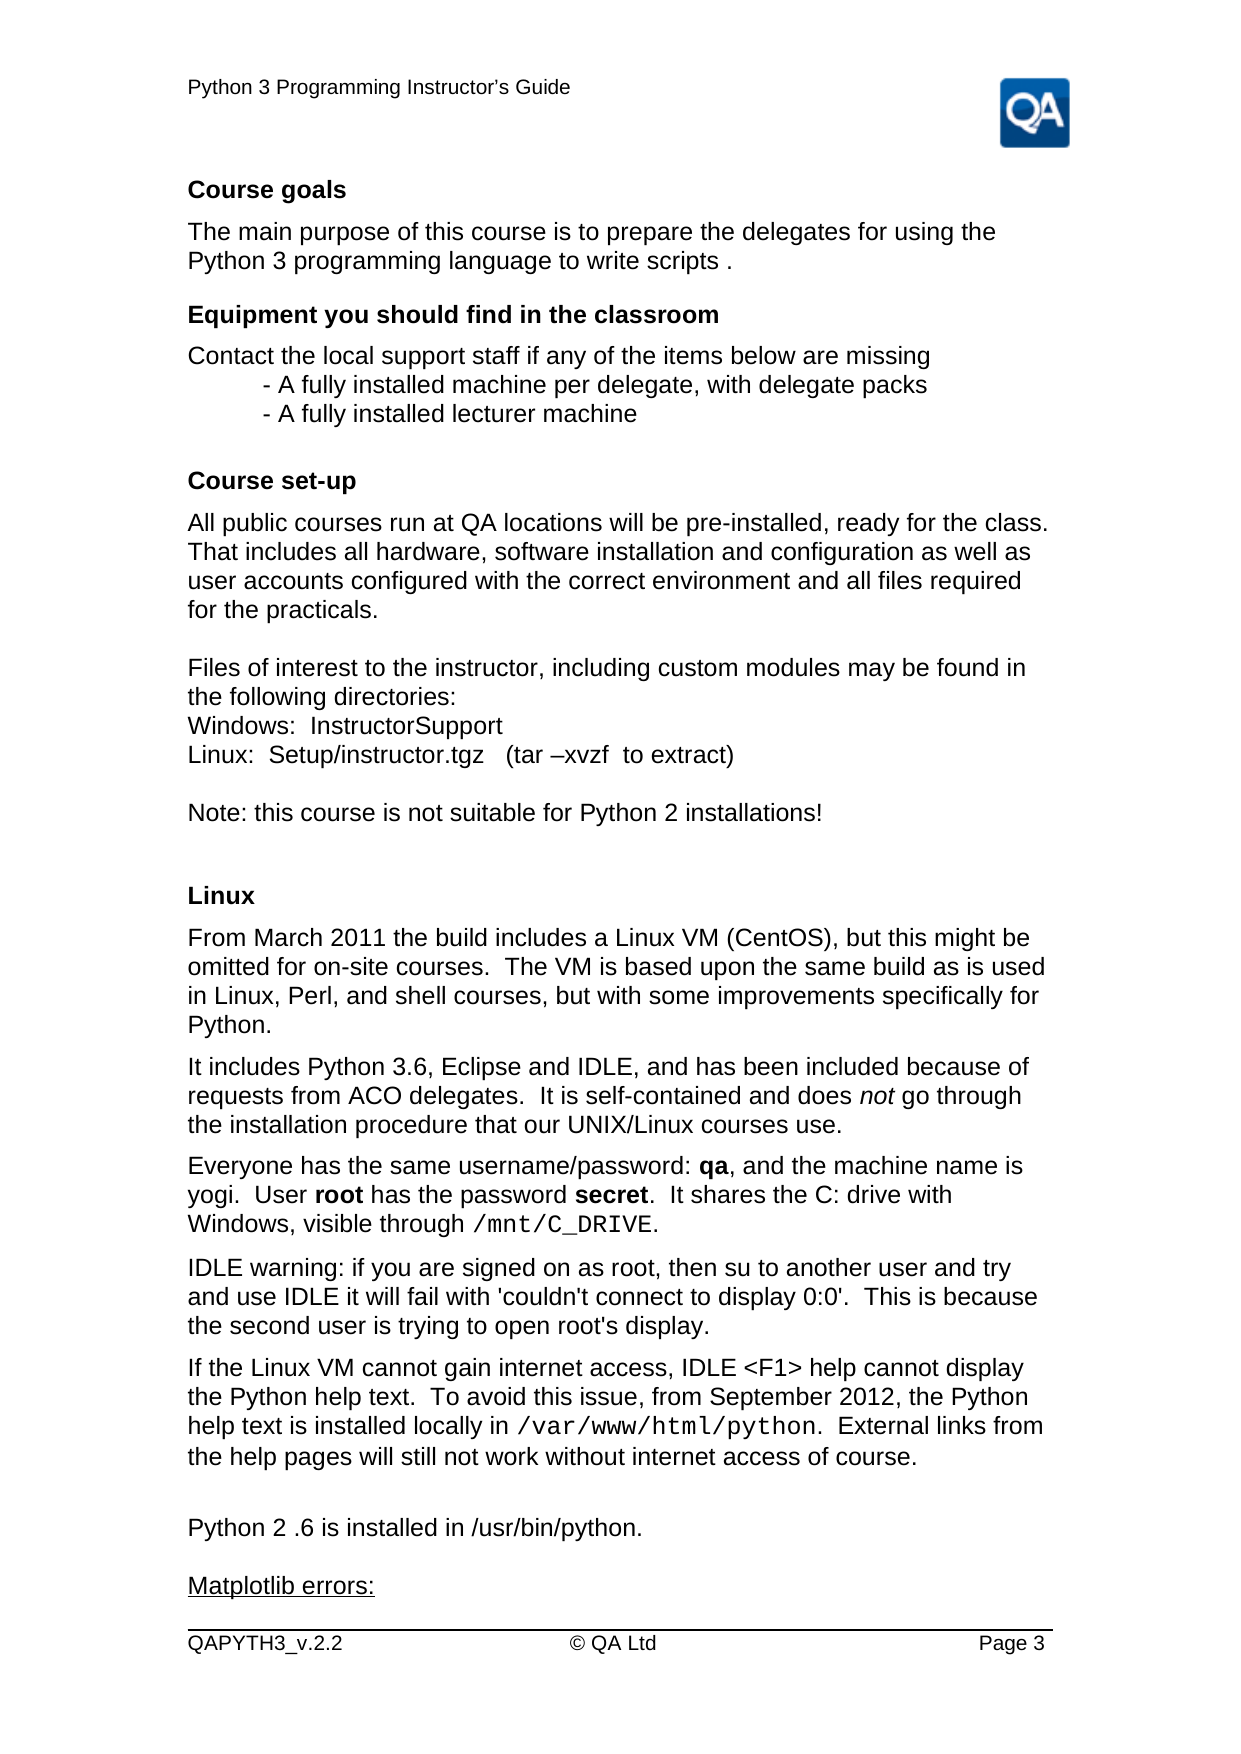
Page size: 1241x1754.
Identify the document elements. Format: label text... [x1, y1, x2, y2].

text Files of interest to the instructor, including custom modules may be found in the following directories: [187, 653, 1053, 711]
text - A fully installed lecturer machine [262, 399, 1053, 428]
text Note: this course is not suitable for Python 2 installations! [187, 798, 1053, 827]
text Contact the local support staff if any of the items below are missing [187, 341, 1053, 370]
picture [991, 69, 1081, 159]
text The main purpose of this course is to prepare the delegates for using the Python 3 programming language to write scripts . [187, 217, 1053, 275]
subtitle Course set-up [187, 466, 1053, 495]
subtitle IDLE warning: if you are signed on as root, then su to another user and try and use IDLE it will fail with 'couldn't connect to display 0:0'. This is because the second user is trying to open root's display. [187, 1253, 1053, 1340]
text Windows: InstructorSupport [187, 711, 1053, 740]
text Matplotlib errors: [187, 1571, 1053, 1599]
subtitle It includes Python 3.6, Eclipse and IDLE, and has been included because of requests from ACO delegates. It is self-contained and does not go through the installation procedure that our UNIX/Linux courses use. [187, 1052, 1053, 1139]
subtitle Equipment you should find in the classroom [187, 300, 1053, 329]
subtitle From March 2011 the build includes a Linux VM (CentOS), but this might be omitted for on-site courses. The VM is based upon the same build as is used in Linux, Perl, and shell courses, but with some improvements specifically for Python. [187, 923, 1053, 1039]
subtitle Everyone has the same username/password: qa, and the machine name is yogi. User root has the password secret. It shares the C: drive with Windows, visible through /mnt/C_DRIVE. [187, 1151, 1053, 1240]
text Linux: Setup/instructor.tgz (tar –xvzf to extract) [187, 740, 1053, 769]
subtitle Linux [187, 881, 1053, 910]
subtitle If the Linux VM cannot gain internet access, IDLE <F1> help cannot display the Python help text. To avoid this issue, from September 2012, the Python help text is installed locally in /var/www/html/python. External links from the help pages will still not work without internet access of course. [187, 1353, 1053, 1471]
subtitle Course goals [187, 175, 1053, 204]
text Python 2 .6 is installed in /usr/bin/python. [187, 1512, 1053, 1541]
text - A fully installed machine per delegate, with delegate packs [187, 370, 1053, 399]
text All public courses run at QA locations will be pre-installed, ready for the class. That includes all hardware, software installation and configuration as well as user accounts configured with the correct environment and all files required for the practicals. [187, 507, 1053, 624]
